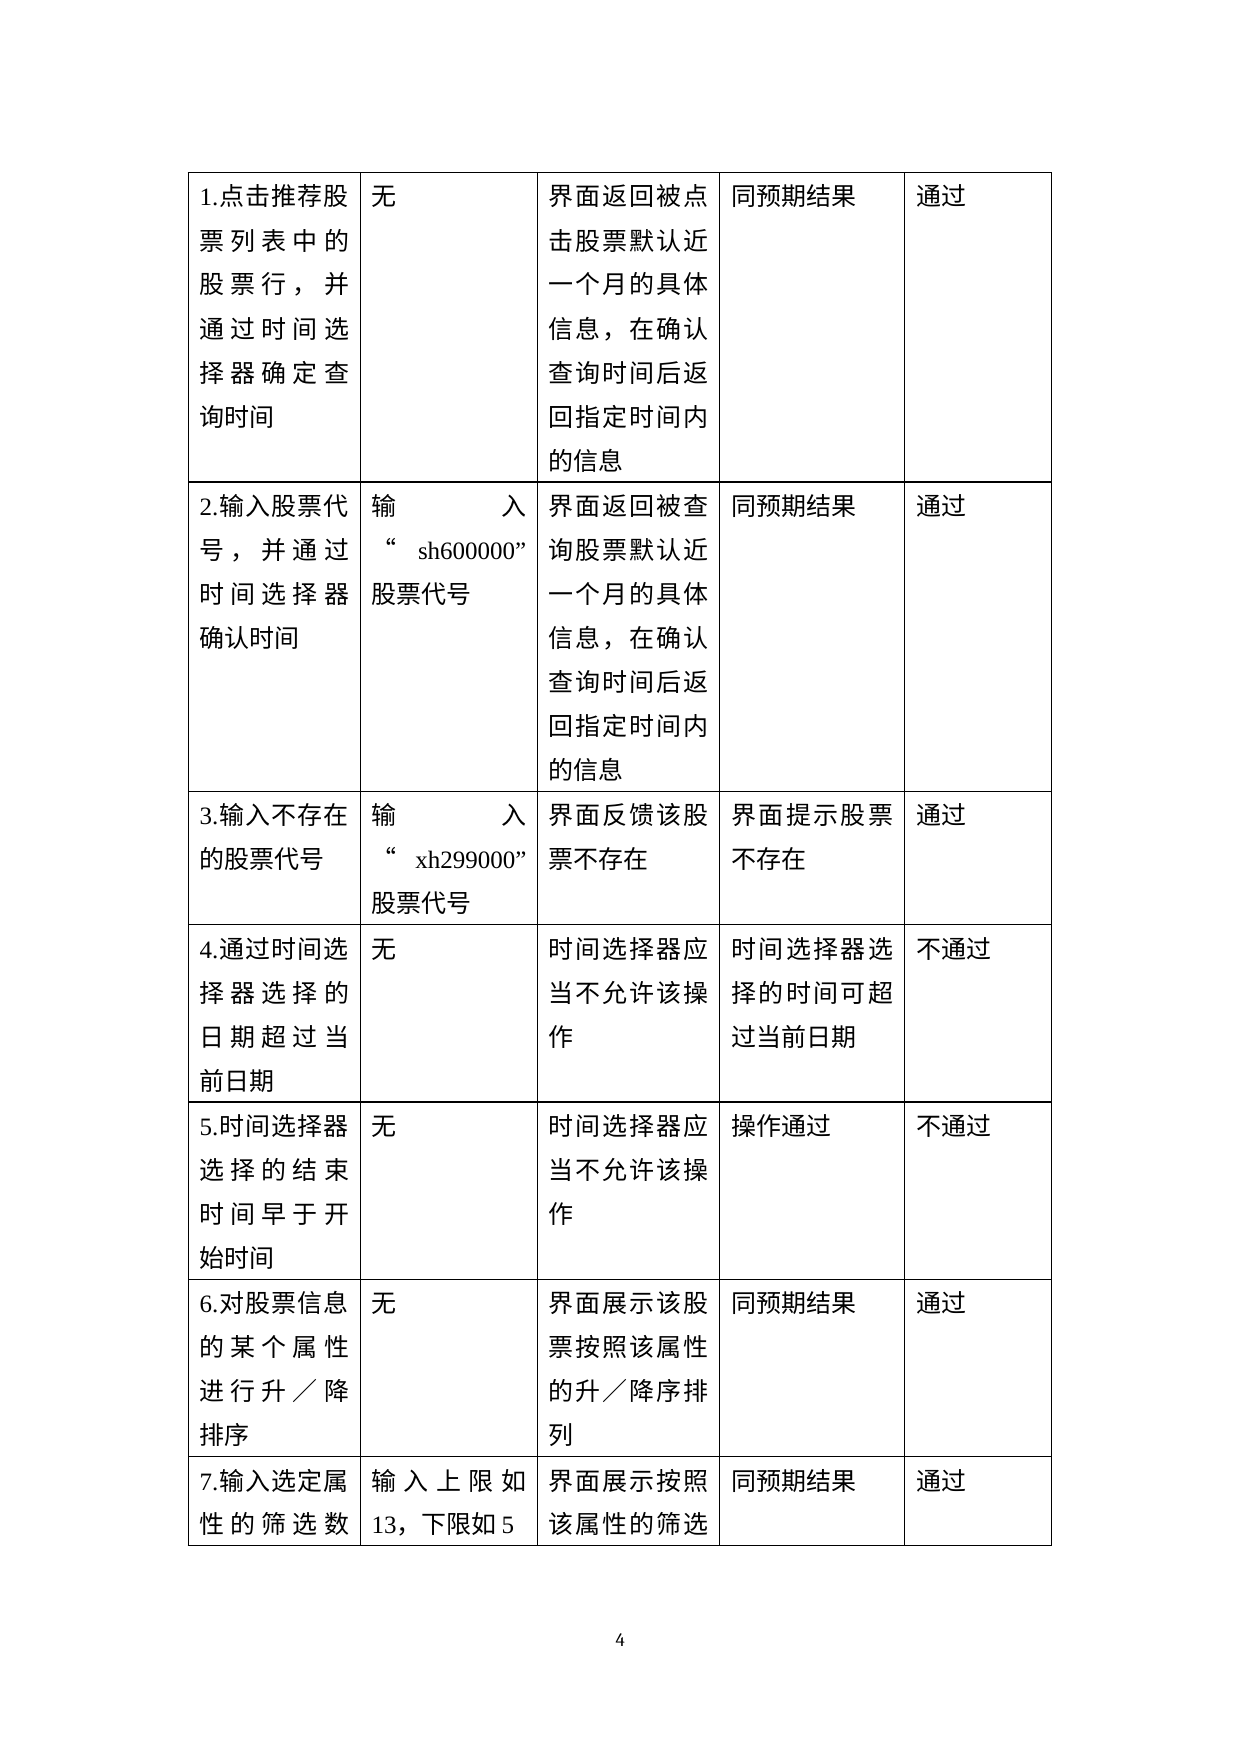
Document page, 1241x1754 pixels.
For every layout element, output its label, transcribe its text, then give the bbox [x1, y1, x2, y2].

table_cell 输入“sh600000”股票代号 [361, 483, 537, 791]
table_cell 7.输入选定属性的筛选数值区间 [189, 1457, 360, 1545]
table_cell 4.通过时间选择器选择的日期超过当前日期 [189, 925, 360, 1101]
table_cell 无 [361, 925, 537, 1101]
table_cell 不通过 [905, 1103, 1051, 1279]
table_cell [361, 1457, 537, 1545]
table_cell 同预期结果 [720, 173, 904, 481]
table_cell 1.点击推荐股票列表中的股票行，并通过时间选择器确定查询时间 [189, 173, 360, 481]
table_cell 界面返回被点击股票默认近一个月的具体信息，在确认查询时间后返回指定时间内的信息 [538, 173, 719, 481]
table_cell 无 [361, 173, 537, 481]
table_cell 界面展示该股票按照该属性的升／降序排列 [538, 1280, 719, 1456]
table_cell 时间选择器选择的时间可超过当前日期 [720, 925, 904, 1101]
table_cell 界面反馈该股票不存在 [538, 792, 719, 924]
table_cell 时间选择器应当不允许该操作 [538, 925, 719, 1101]
table_cell 同预期结果 [720, 1280, 904, 1456]
table_cell 通过 [905, 173, 1051, 481]
table_cell 无 [361, 1280, 537, 1456]
table_cell 无 [361, 1103, 537, 1279]
table_cell 同预期结果 [720, 1457, 904, 1545]
table_cell 2.输入股票代号，并通过时间选择器确认时间 [189, 483, 360, 791]
table_cell 操作通过 [720, 1103, 904, 1279]
table_cell 6.对股票信息的某个属性进行升／降排序 [189, 1280, 360, 1456]
table_cell 通过 [905, 1457, 1051, 1545]
table_cell 同预期结果 [720, 483, 904, 791]
table_cell 3.输入不存在的股票代号 [189, 792, 360, 924]
table_cell 5.时间选择器选择的结束时间早于开始时间 [189, 1103, 360, 1279]
table_cell 通过 [905, 483, 1051, 791]
table_cell 时间选择器应当不允许该操作 [538, 1103, 719, 1279]
table_cell 界面返回被查询股票默认近一个月的具体信息，在确认查询时间后返回指定时间内的信息 [538, 483, 719, 791]
table_cell 界面展示按照该属性的筛选数据列表 [538, 1457, 719, 1545]
table_cell 通过 [905, 792, 1051, 924]
table_cell 输入“xh299000”股票代号 [361, 792, 537, 924]
table_cell 不通过 [905, 925, 1051, 1101]
table_cell 通过 [905, 1280, 1051, 1456]
table_cell 界面提示股票不存在 [720, 792, 904, 924]
